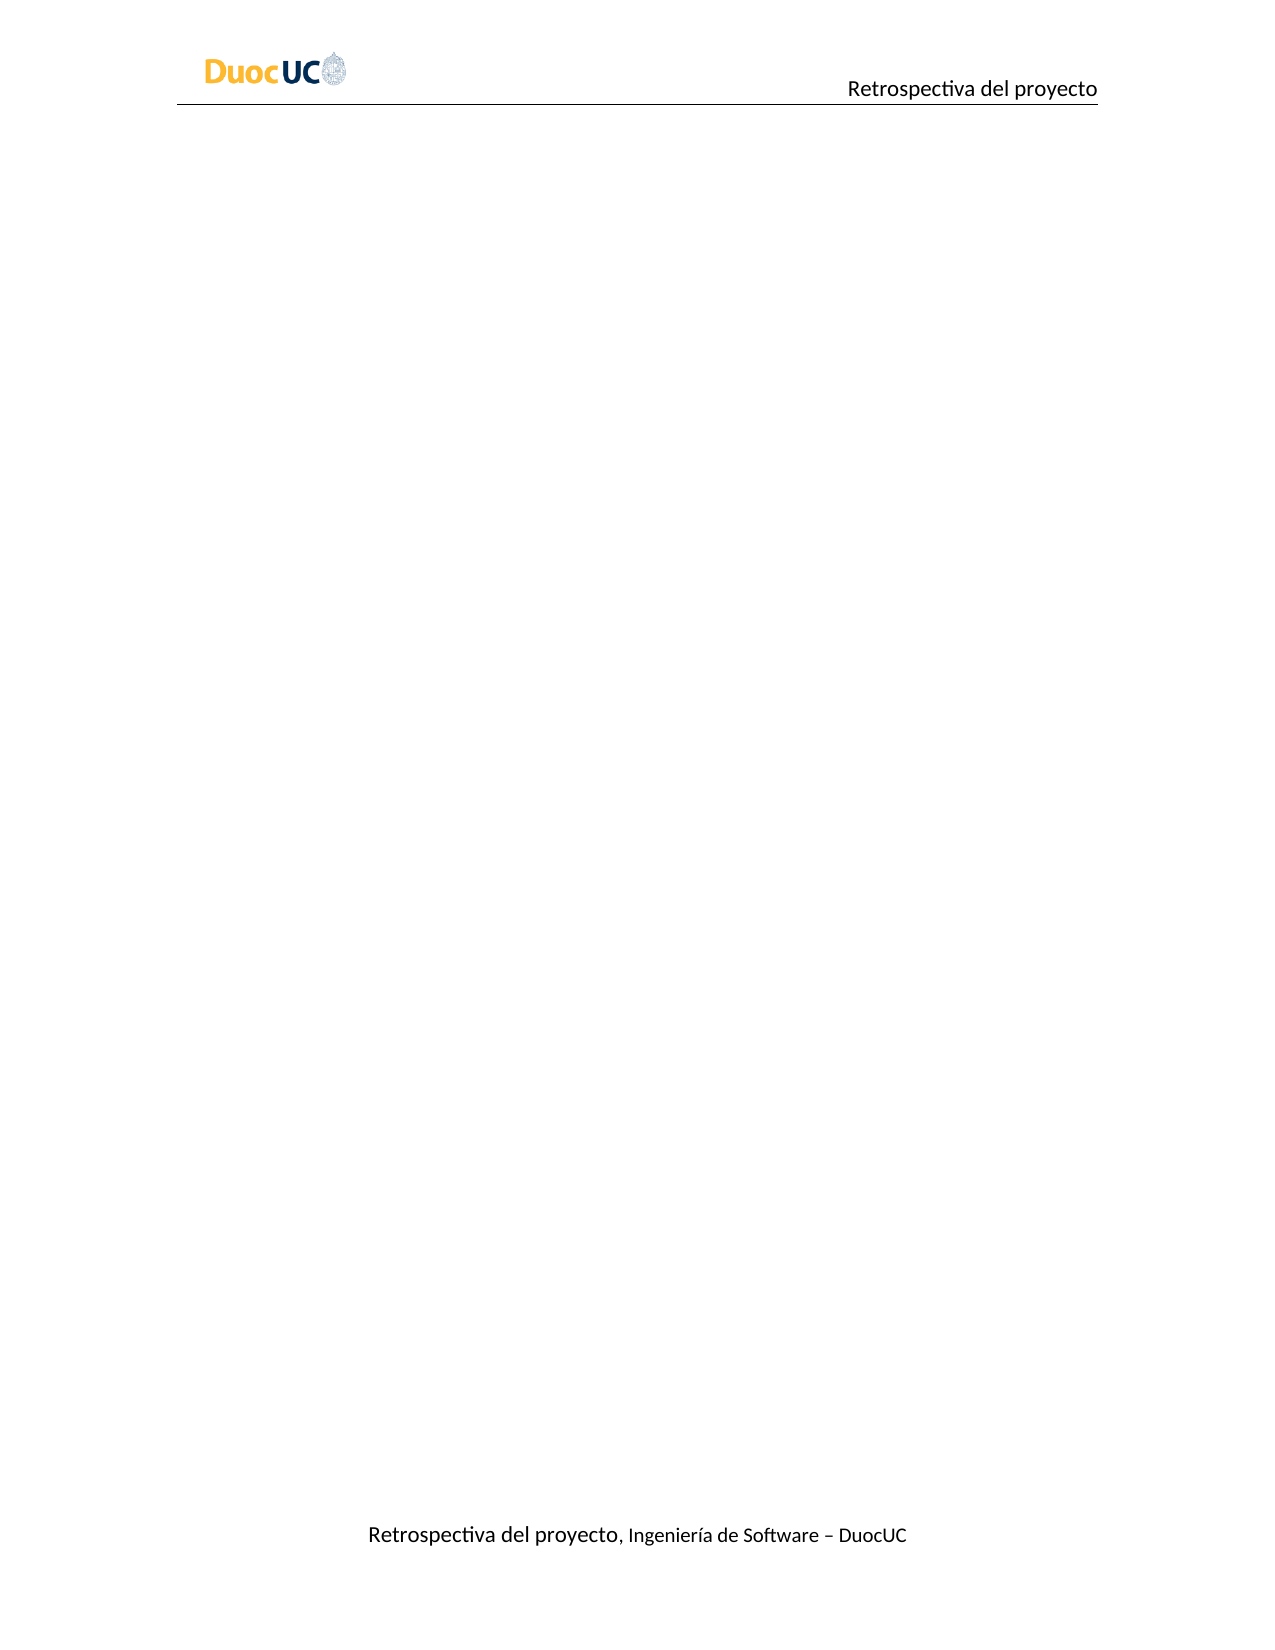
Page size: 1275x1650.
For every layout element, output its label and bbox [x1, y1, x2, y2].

picture [198, 48, 351, 88]
